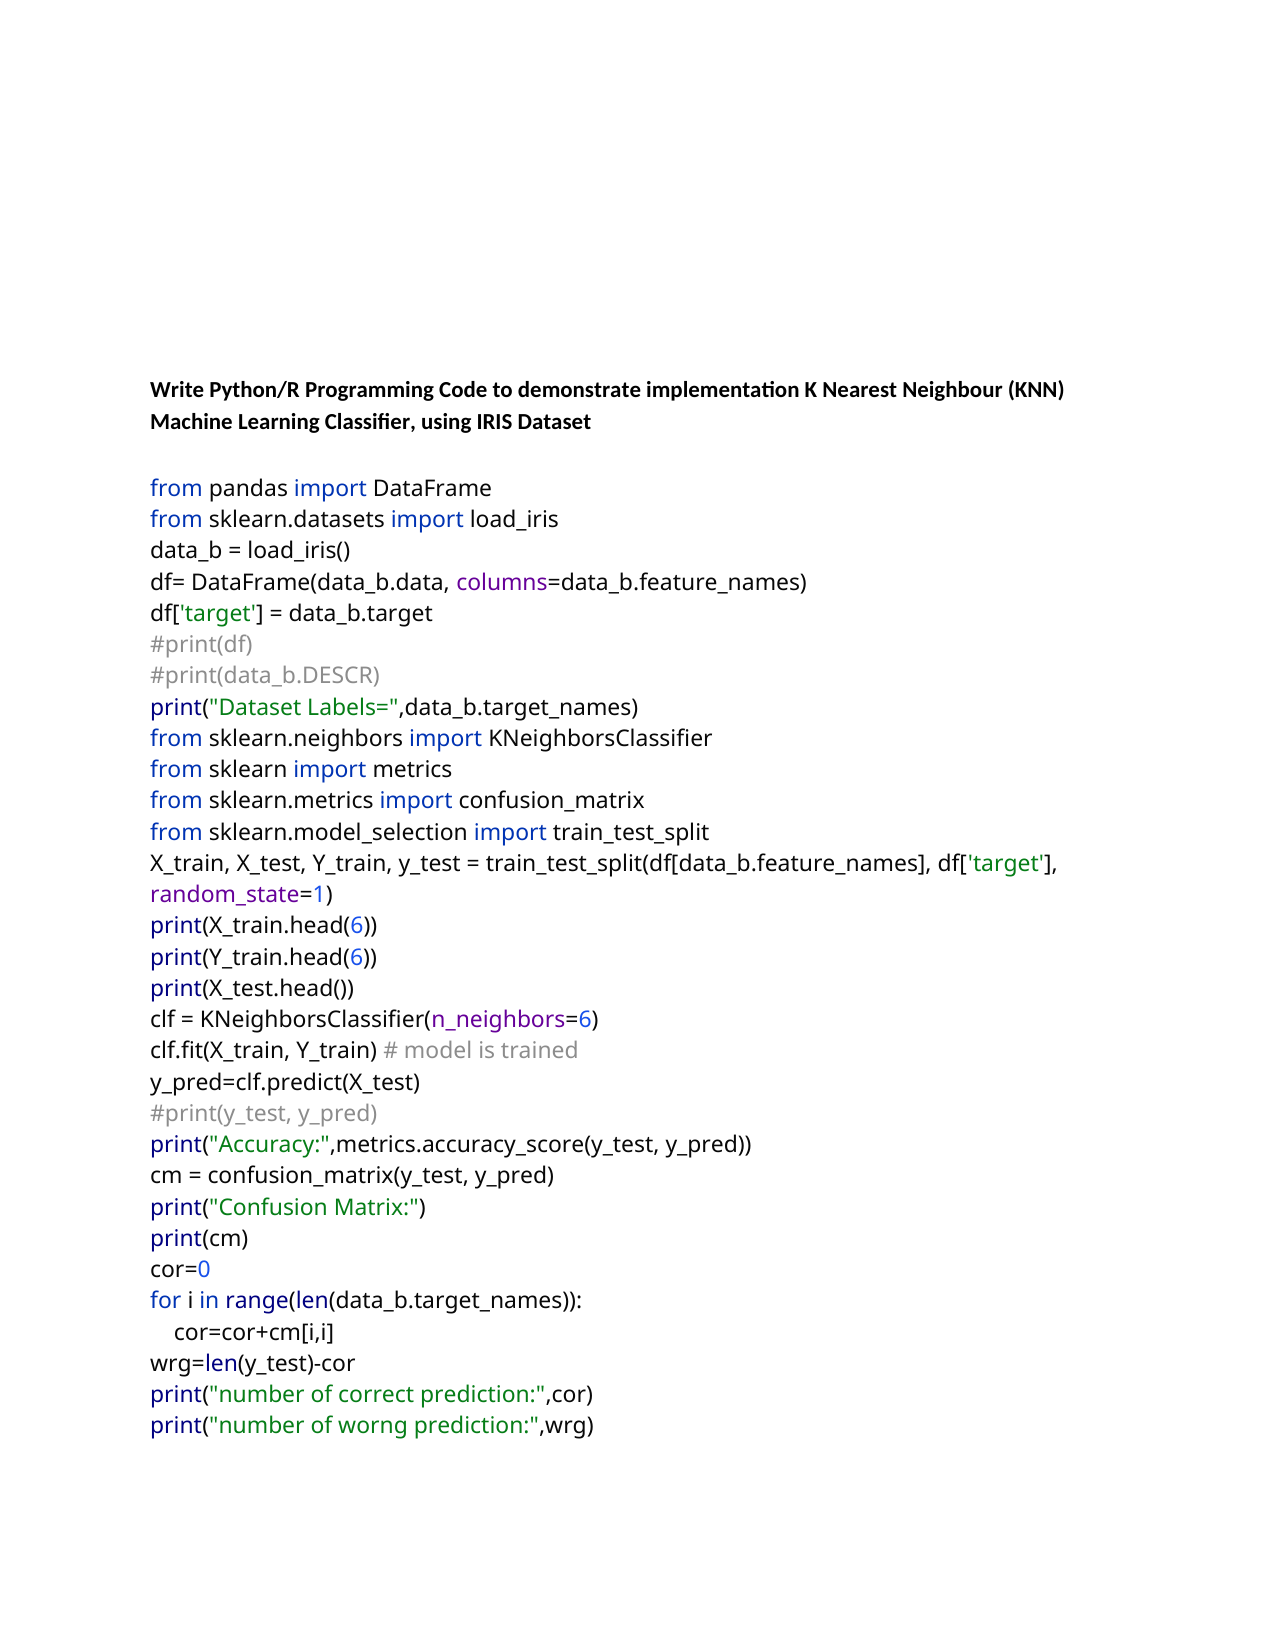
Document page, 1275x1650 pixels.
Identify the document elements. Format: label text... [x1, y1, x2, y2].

text Write Python/R Programming Code to demonstrate implementation K Nearest Neighbour (KNN) Machine Learning Classifier, using IRIS Dataset [150, 375, 1125, 436]
text from pandas import DataFrame from sklearn.datasets import load_iris data_b = load_iris() df= DataFrame(data_b.data, columns=data_b.feature_names) df['target'] = data_b.target #print(df) #print(data_b.DESCR) print("Dataset Labels=",data_b.target_names) from sklearn.neighbors import KNeighborsClassifier from sklearn import metrics from sklearn.metrics import confusion_matrix from sklearn.model_selection import train_test_split X_train, X_test, Y_train, y_test = train_test_split(df[data_b.feature_names], df['target'], random_state=1) print(X_train.head(6)) print(Y_train.head(6)) print(X_test.head()) clf = KNeighborsClassifier(n_neighbors=6) clf.fit(X_train, Y_train) # model is trained y_pred=clf.predict(X_test) #print(y_test, y_pred) print("Accuracy:",metrics.accuracy_score(y_test, y_pred)) cm = confusion_matrix(y_test, y_pred) print("Confusion Matrix:") print(cm) cor=0 for i in range(len(data_b.target_names)): cor=cor+cm[i,i] wrg=len(y_test)-cor print("number of correct prediction:",cor) print("number of worng prediction:",wrg) [150, 472, 1125, 1441]
